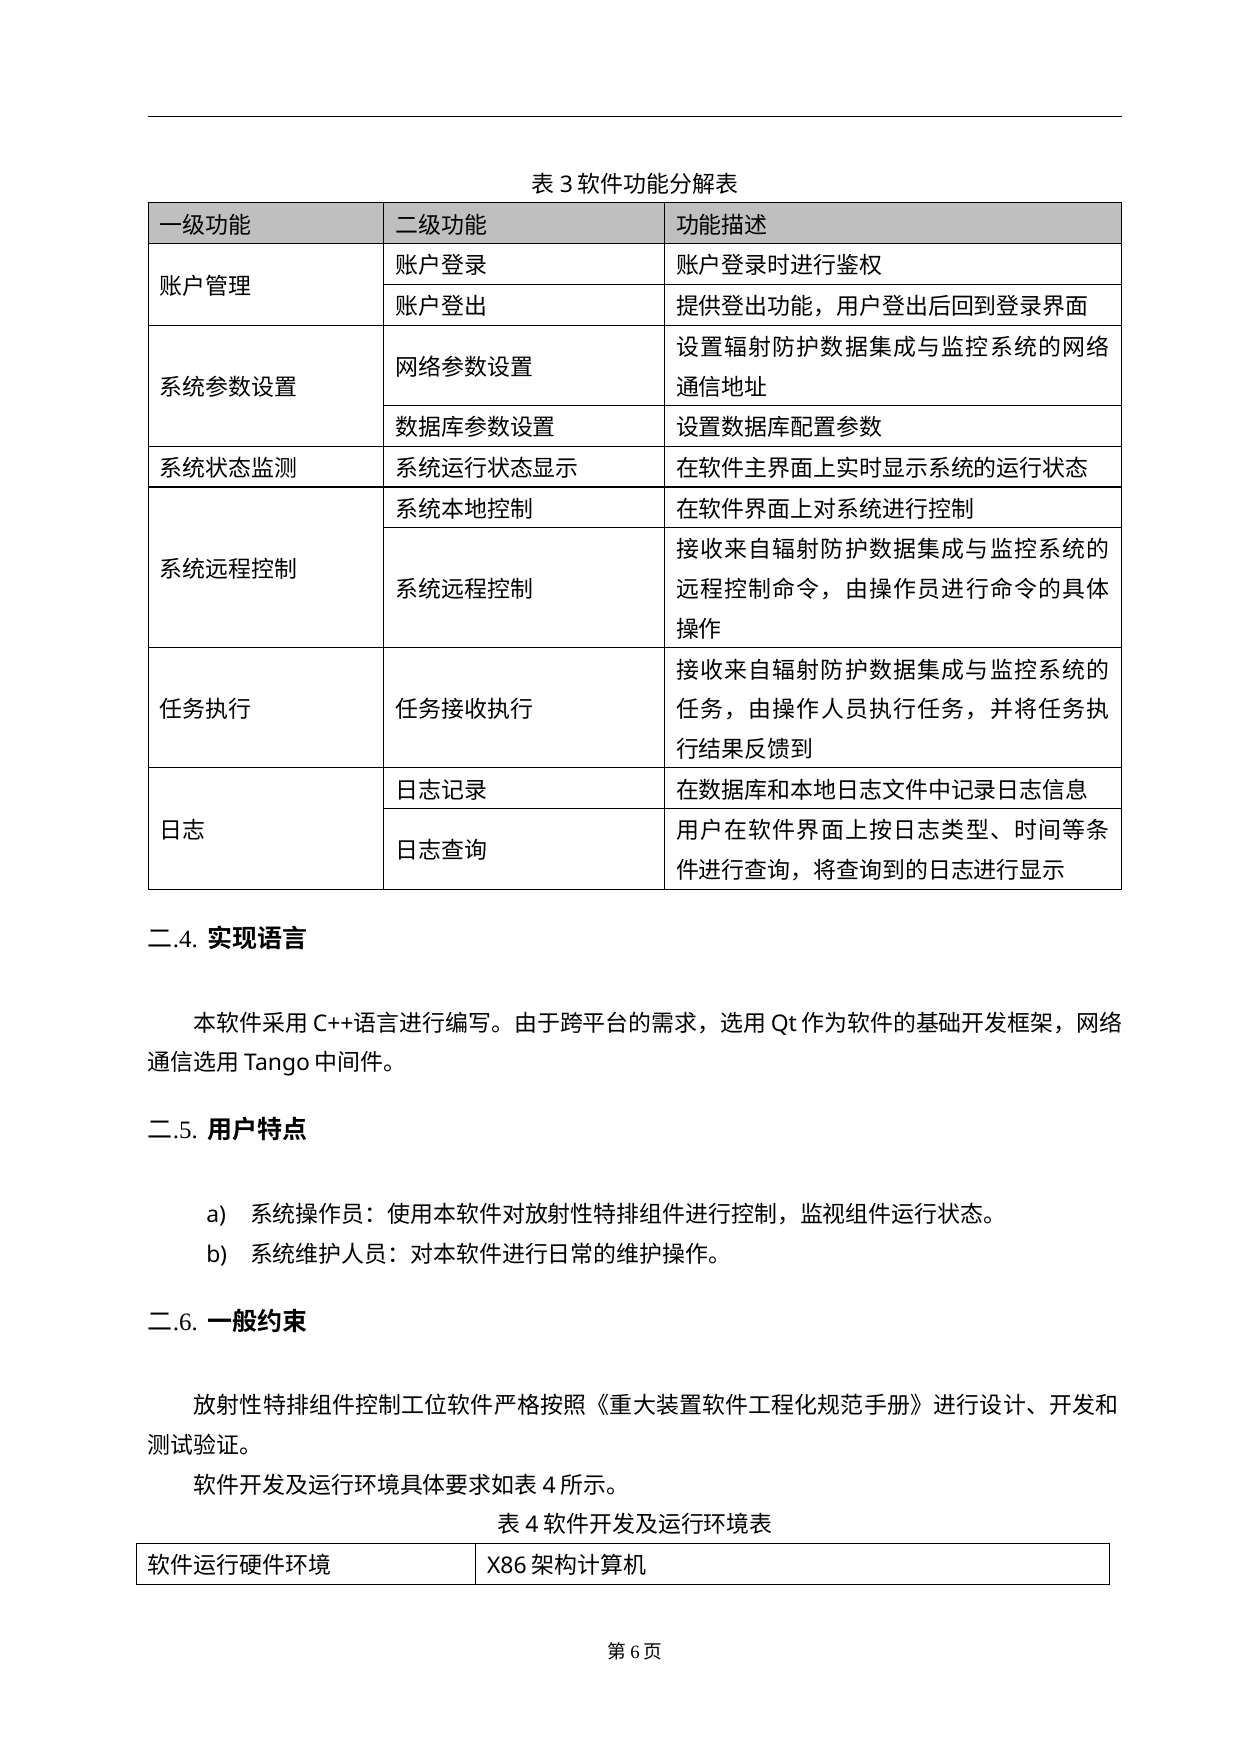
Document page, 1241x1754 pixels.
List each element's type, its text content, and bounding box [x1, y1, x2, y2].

table_cell 在软件界面上对系统进行控制 [665, 488, 1121, 527]
table_cell 用户在软件界面上按日志类型、时间等条件进行查询，将查询到的日志进行显示 [665, 809, 1121, 888]
table_cell 系统运行状态显示 [384, 447, 664, 486]
table_cell 在软件主界面上实时显示系统的运行状态 [665, 447, 1121, 486]
list 系统维护人员：对本软件进行日常的维护操作。 [206, 1232, 1122, 1272]
subtitle 一般约束 [148, 1299, 1122, 1339]
table_cell 账户登出 [384, 285, 664, 324]
table_header 一级功能 [149, 203, 383, 243]
text 放射性特排组件控制工位软件严格按照《重大装置软件工程化规范手册》进行设计、开发和测试验证。 [148, 1384, 1122, 1463]
subtitle 用户特点 [148, 1108, 1122, 1148]
table_header 软件运行硬件环境 [137, 1544, 475, 1584]
text 表 3 软件功能分解表 [148, 163, 1122, 202]
table_cell 提供登出功能，用户登出后回到登录界面 [665, 285, 1121, 324]
table_cell 日志查询 [384, 809, 664, 888]
table_cell 账户管理 [149, 244, 383, 324]
table_cell 系统状态监测 [149, 447, 383, 486]
table_cell 日志记录 [384, 768, 664, 808]
text 表 4 软件开发及运行环境表 [148, 1503, 1122, 1543]
table_cell 任务执行 [149, 648, 383, 767]
table_cell 设置数据库配置参数 [665, 406, 1121, 446]
table_cell 日志 [149, 768, 383, 888]
table_cell 任务接收执行 [384, 648, 664, 767]
table_cell 系统本地控制 [384, 488, 664, 527]
table_header 二级功能 [384, 203, 664, 243]
subtitle 实现语言 [148, 917, 1122, 956]
table_cell 账户登录 [384, 244, 664, 284]
table_cell 账户登录时进行鉴权 [665, 244, 1121, 284]
table_cell 系统远程控制 [149, 488, 383, 647]
table_cell 设置辐射防护数据集成与监控系统的网络通信地址 [665, 326, 1121, 405]
table_header 功能描述 [665, 203, 1121, 243]
table_cell 数据库参数设置 [384, 406, 664, 446]
table_cell 接收来自辐射防护数据集成与监控系统的任务，由操作人员执行任务，并将任务执行结果反馈到 [665, 648, 1121, 767]
text 本软件采用C++语言进行编写。由于跨平台的需求，选用Qt作为软件的基础开发框架，网络通信选用Tango中间件。 [148, 1001, 1122, 1081]
table_cell 接收来自辐射防护数据集成与监控系统的远程控制命令，由操作员进行命令的具体操作 [665, 528, 1121, 647]
table_cell 网络参数设置 [384, 326, 664, 405]
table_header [476, 1544, 1109, 1584]
table_cell 系统远程控制 [384, 528, 664, 647]
text 软件开发及运行环境具体要求如表 4所示。 [148, 1463, 1122, 1503]
table_cell 系统参数设置 [149, 326, 383, 446]
list 系统操作员：使用本软件对放射性特排组件进行控制，监视组件运行状态。 [206, 1193, 1122, 1232]
table_cell 在数据库和本地日志文件中记录日志信息 [665, 768, 1121, 808]
